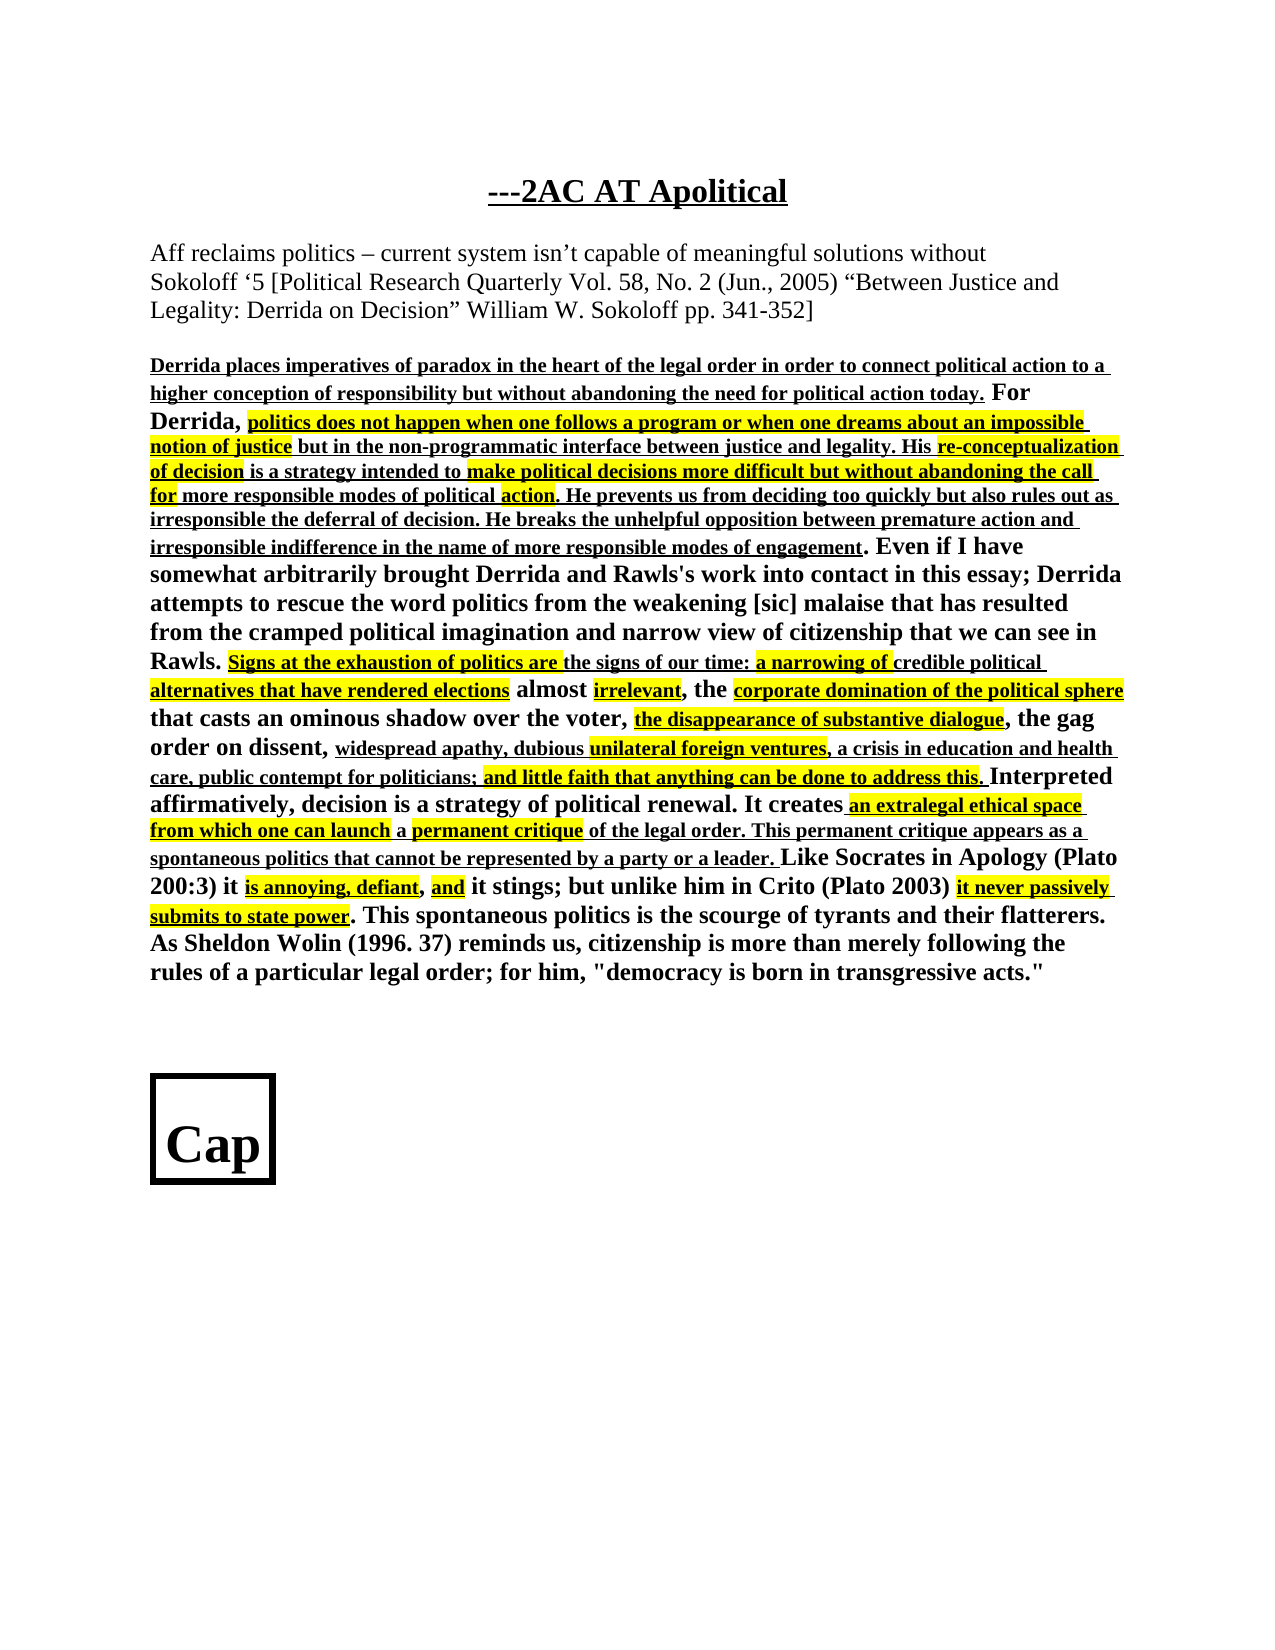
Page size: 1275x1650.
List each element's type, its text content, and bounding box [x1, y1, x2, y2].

subtitle ---2AC AT Apolitical [150, 171, 1125, 209]
subtitle Derrida places imperatives of paradox in the heart of the legal order in order to connect political action to a higher conception of responsibility but without abandoning the need for political action today. For Derrida, politics does not happen when one follows a program or when one dreams about an impossible notion of justice but in the non-programmatic interface between justice and legality. His re-conceptualization of decision is a strategy intended to make political decisions more difficult but without abandoning the call for more responsible modes of political action. He prevents us from deciding too quickly but also rules out as irresponsible the deferral of decision. He breaks the unhelpful opposition between premature action and irresponsible indifference in the name of more responsible modes of engagement. Even if I have somewhat arbitrarily brought Derrida and Rawls's work into contact in this essay; Derrida attempts to rescue the word politics from the weakening [sic] malaise that has resulted from the cramped political imagination and narrow view of citizenship that we can see in Rawls. Signs at the exhaustion of politics are the signs of our time: a narrowing of credible political alternatives that have rendered elections almost irrelevant, the corporate domination of the political sphere that casts an ominous shadow over the voter, the disappearance of substantive dialogue, the gag order on dissent, widespread apathy, dubious unilateral foreign ventures, a crisis in education and health care, public contempt for politicians; and little faith that anything can be done to address this. Interpreted affirmatively, decision is a strategy of political renewal. It creates an extralegal ethical space from which one can launch a permanent critique of the legal order. This permanent critique appears as a spontaneous politics that cannot be represented by a party or a leader. Like Socrates in Apology (Plato 200:3) it is annoying, defiant, and it stings; but unlike him in Crito (Plato 2003) it never passively submits to state power. This spontaneous politics is the scourge of tyrants and their flatterers. As Sheldon Wolin (1996. 37) reminds us, citizenship is more than merely following the rules of a particular legal order; for him, "democracy is born in transgressive acts." [150, 353, 1125, 986]
subtitle Aff reclaims politics – current system isn’t capable of meaningful solutions without [150, 238, 1125, 267]
subtitle Sokoloff ‘5 [Political Research Quarterly Vol. 58, No. 2 (Jun., 2005) “Between Justice and Legality: Derrida on Decision” William W. Sokoloff pp. 341-352] [150, 267, 1125, 324]
subtitle Cap [156, 1110, 269, 1176]
